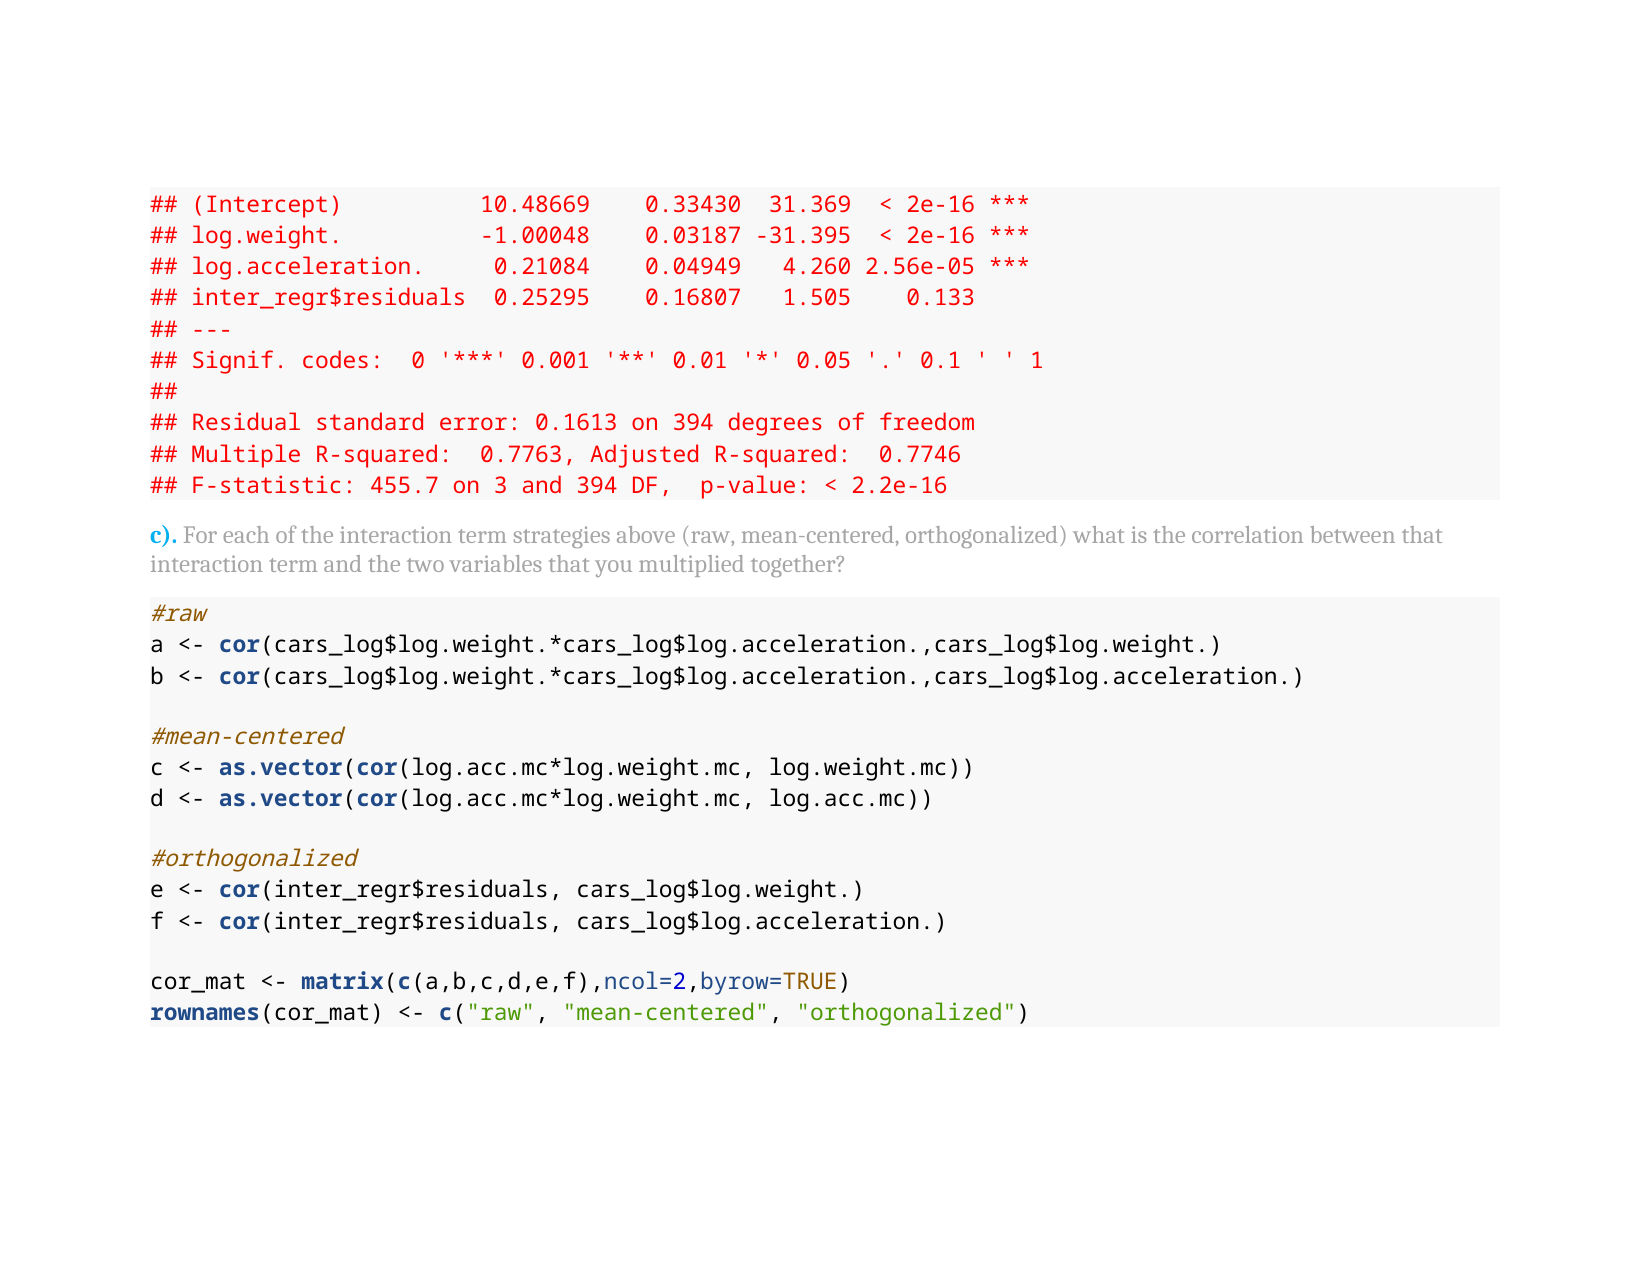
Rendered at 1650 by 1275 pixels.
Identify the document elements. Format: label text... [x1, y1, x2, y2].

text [150, 597, 1500, 1027]
text c). For each of the interaction term strategies above (raw, mean-centered, orthogonalized) what is the correlation between that interaction term and the two variables that you multiplied together? [150, 521, 1500, 578]
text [150, 187, 1500, 500]
